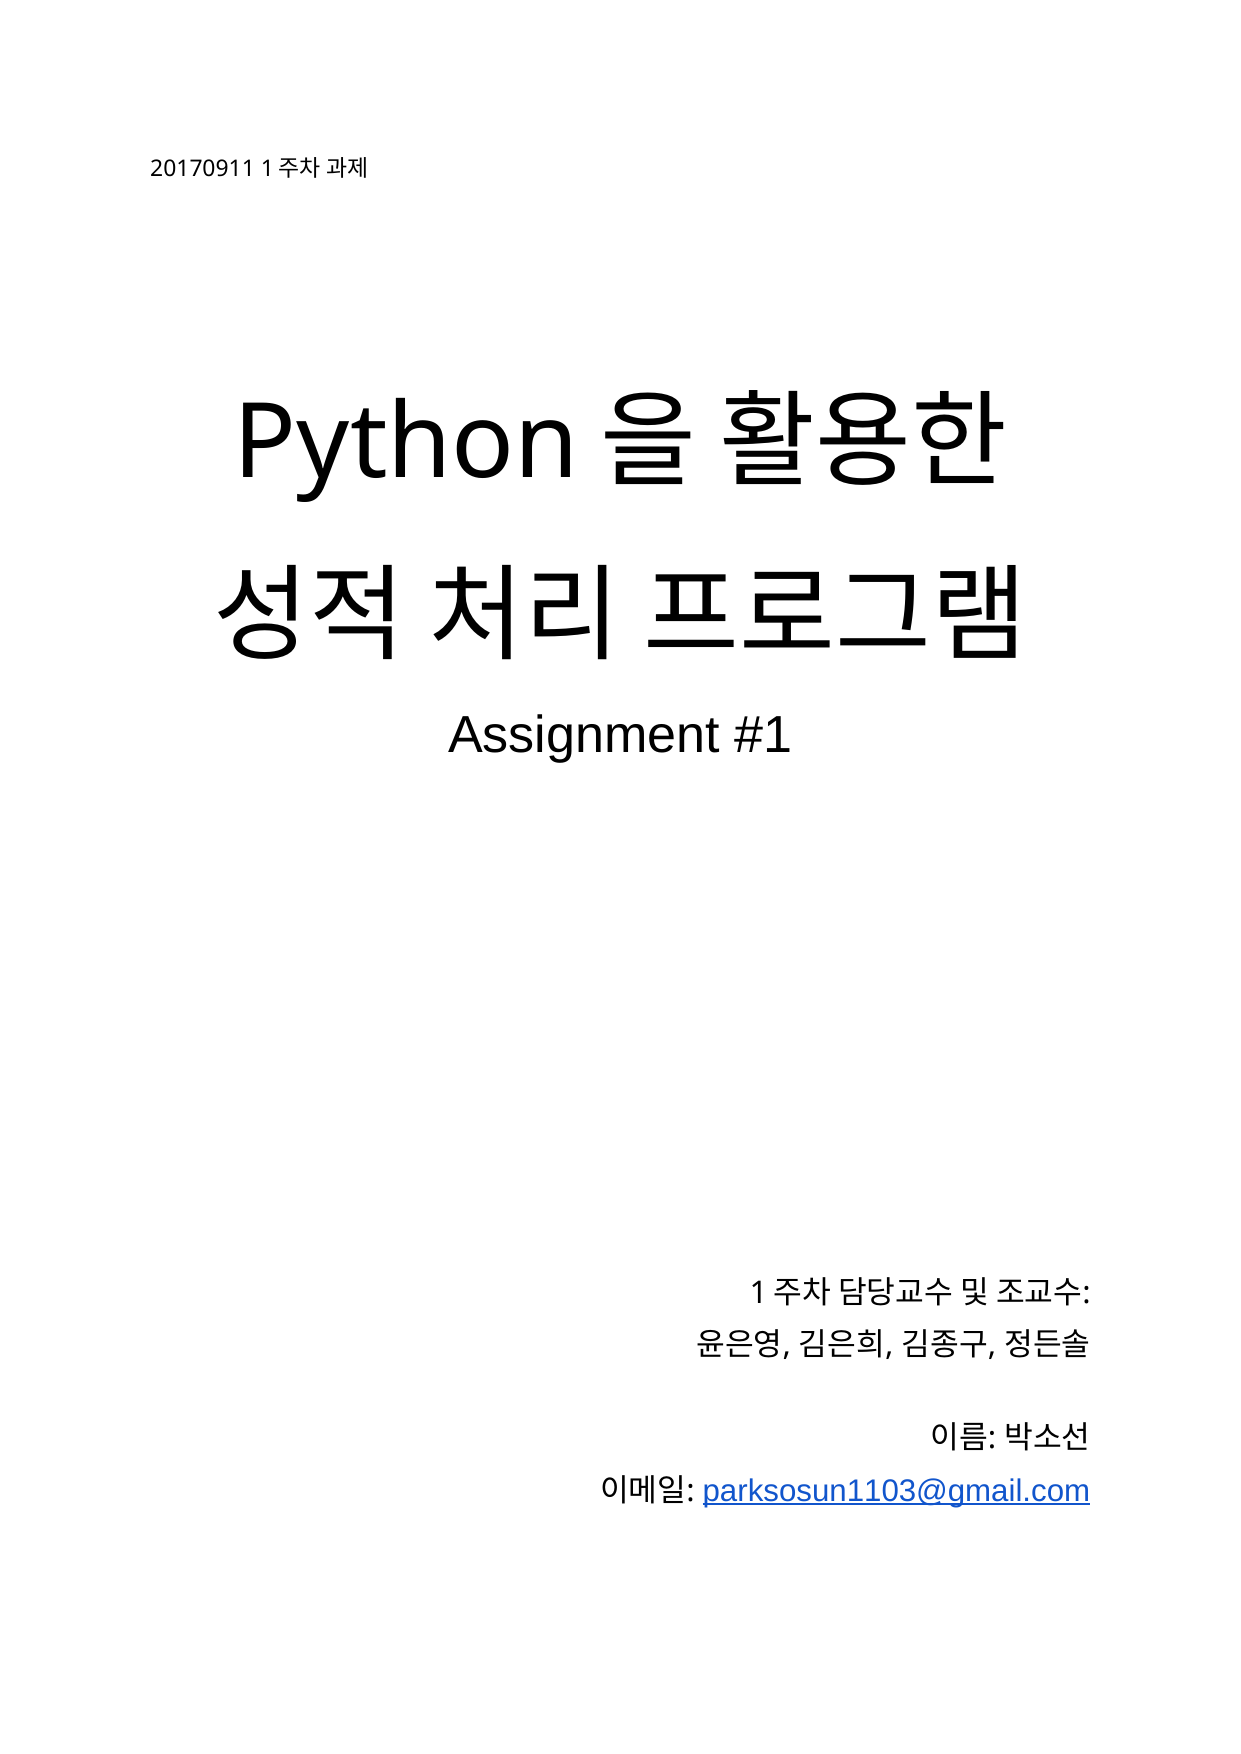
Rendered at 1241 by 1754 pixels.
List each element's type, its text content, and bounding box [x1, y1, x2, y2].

text 이메일: parksosun1103@gmail.com [150, 1465, 1090, 1510]
text Assignment #1 [150, 704, 1090, 763]
text 1주차 담당교수 및 조교수: [150, 1267, 1090, 1312]
text Python을 활용한 성적 처리 프로그램 [150, 356, 1090, 681]
text 윤은영, 김은희, 김종구, 정든솔 [150, 1319, 1090, 1364]
text 20170911 1주차 과제 [150, 150, 1090, 183]
text 이름: 박소선 [150, 1412, 1090, 1458]
